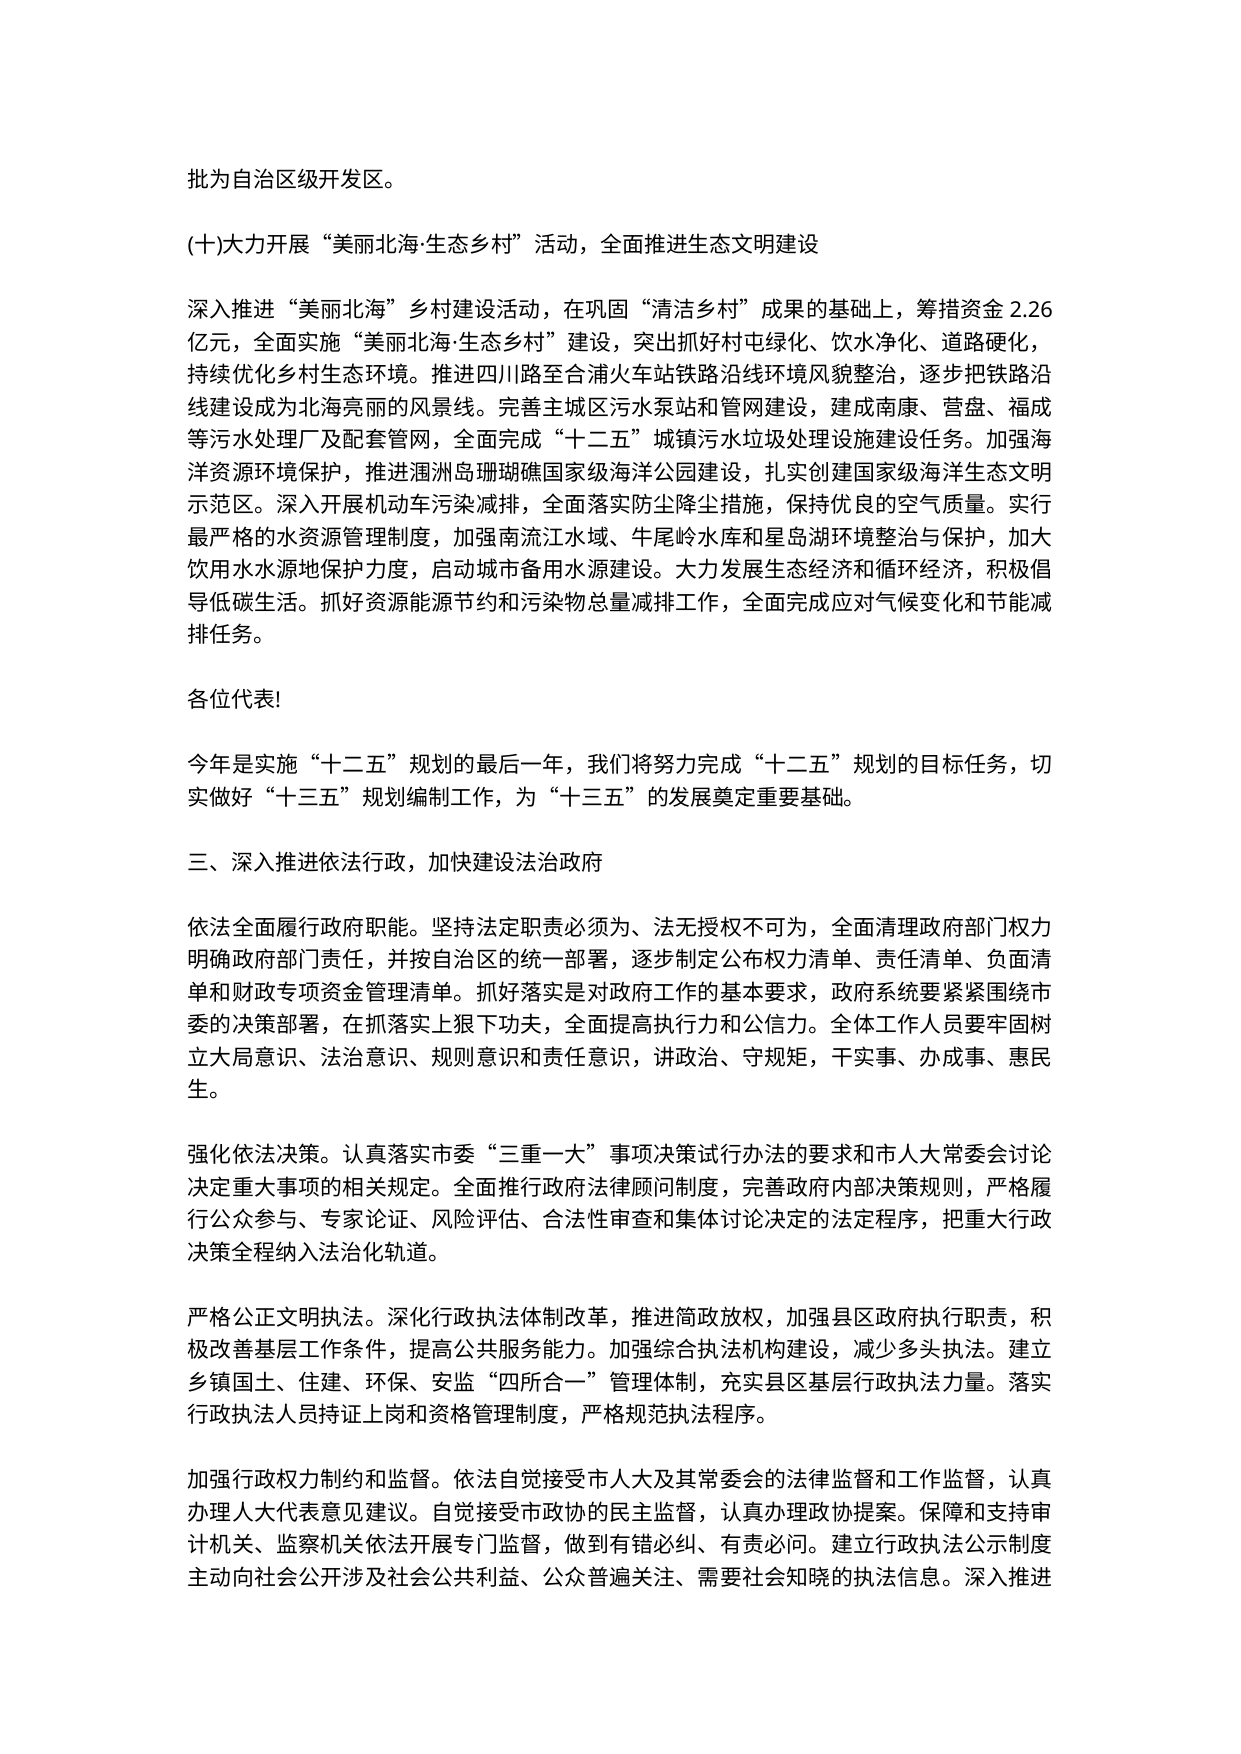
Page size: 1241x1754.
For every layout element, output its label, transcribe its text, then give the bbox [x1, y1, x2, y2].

text 严格公正文明执法。深化行政执法体制改革，推进简政放权，加强县区政府执行职责，积极改善基层工作条件，提高公共服务能力。加强综合执法机构建设，减少多头执法。建立乡镇国土、住建、环保、安监“四所合一”管理体制，充实县区基层行政执法力量。落实行政执法人员持证上岗和资格管理制度，严格规范执法程序。 [187, 1299, 1053, 1429]
text 三、深入推进依法行政，加快建设法治政府 [187, 844, 1053, 877]
text 依法全面履行政府职能。坚持法定职责必须为、法无授权不可为，全面清理政府部门权力，明确政府部门责任，并按自治区的统一部署，逐步制定公布权力清单、责任清单、负面清单和财政专项资金管理清单。抓好落实是对政府工作的基本要求，政府系统要紧紧围绕市委的决策部署，在抓落实上狠下功夫，全面提高执行力和公信力。全体工作人员要牢固树立大局意识、法治意识、规则意识和责任意识，讲政治、守规矩，干实事、办成事、惠民生。 [187, 909, 1053, 1104]
text 今年是实施“十二五”规划的最后一年，我们将努力完成“十二五”规划的目标任务，切实做好“十三五”规划编制工作，为“十三五”的发展奠定重要基础。 [187, 747, 1053, 812]
text (十)大力开展“美丽北海·生态乡村”活动，全面推进生态文明建设 [187, 227, 1053, 259]
text 强化依法决策。认真落实市委“三重一大”事项决策试行办法的要求和市人大常委会讨论决定重大事项的相关规定。全面推行政府法律顾问制度，完善政府内部决策规则，严格履行公众参与、专家论证、风险评估、合法性审查和集体讨论决定的法定程序，把重大行政决策全程纳入法治化轨道。 [187, 1137, 1053, 1267]
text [187, 162, 1053, 194]
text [187, 1462, 1053, 1592]
text 各位代表! [187, 682, 1053, 714]
text 深入推进“美丽北海”乡村建设活动，在巩固“清洁乡村”成果的基础上，筹措资金2.26亿元，全面实施“美丽北海·生态乡村”建设，突出抓好村屯绿化、饮水净化、道路硬化，持续优化乡村生态环境。推进四川路至合浦火车站铁路沿线环境风貌整治，逐步把铁路沿线建设成为北海亮丽的风景线。完善主城区污水泵站和管网建设，建成南康、营盘、福成等污水处理厂及配套管网，全面完成“十二五”城镇污水垃圾处理设施建设任务。加强海洋资源环境保护，推进涠洲岛珊瑚礁国家级海洋公园建设，扎实创建国家级海洋生态文明示范区。深入开展机动车污染减排，全面落实防尘降尘措施，保持优良的空气质量。实行最严格的水资源管理制度，加强南流江水域、牛尾岭水库和星岛湖环境整治与保护，加大饮用水水源地保护力度，启动城市备用水源建设。大力发展生态经济和循环经济，积极倡导低碳生活。抓好资源能源节约和污染物总量减排工作，全面完成应对气候变化和节能减排任务。 [187, 292, 1053, 649]
